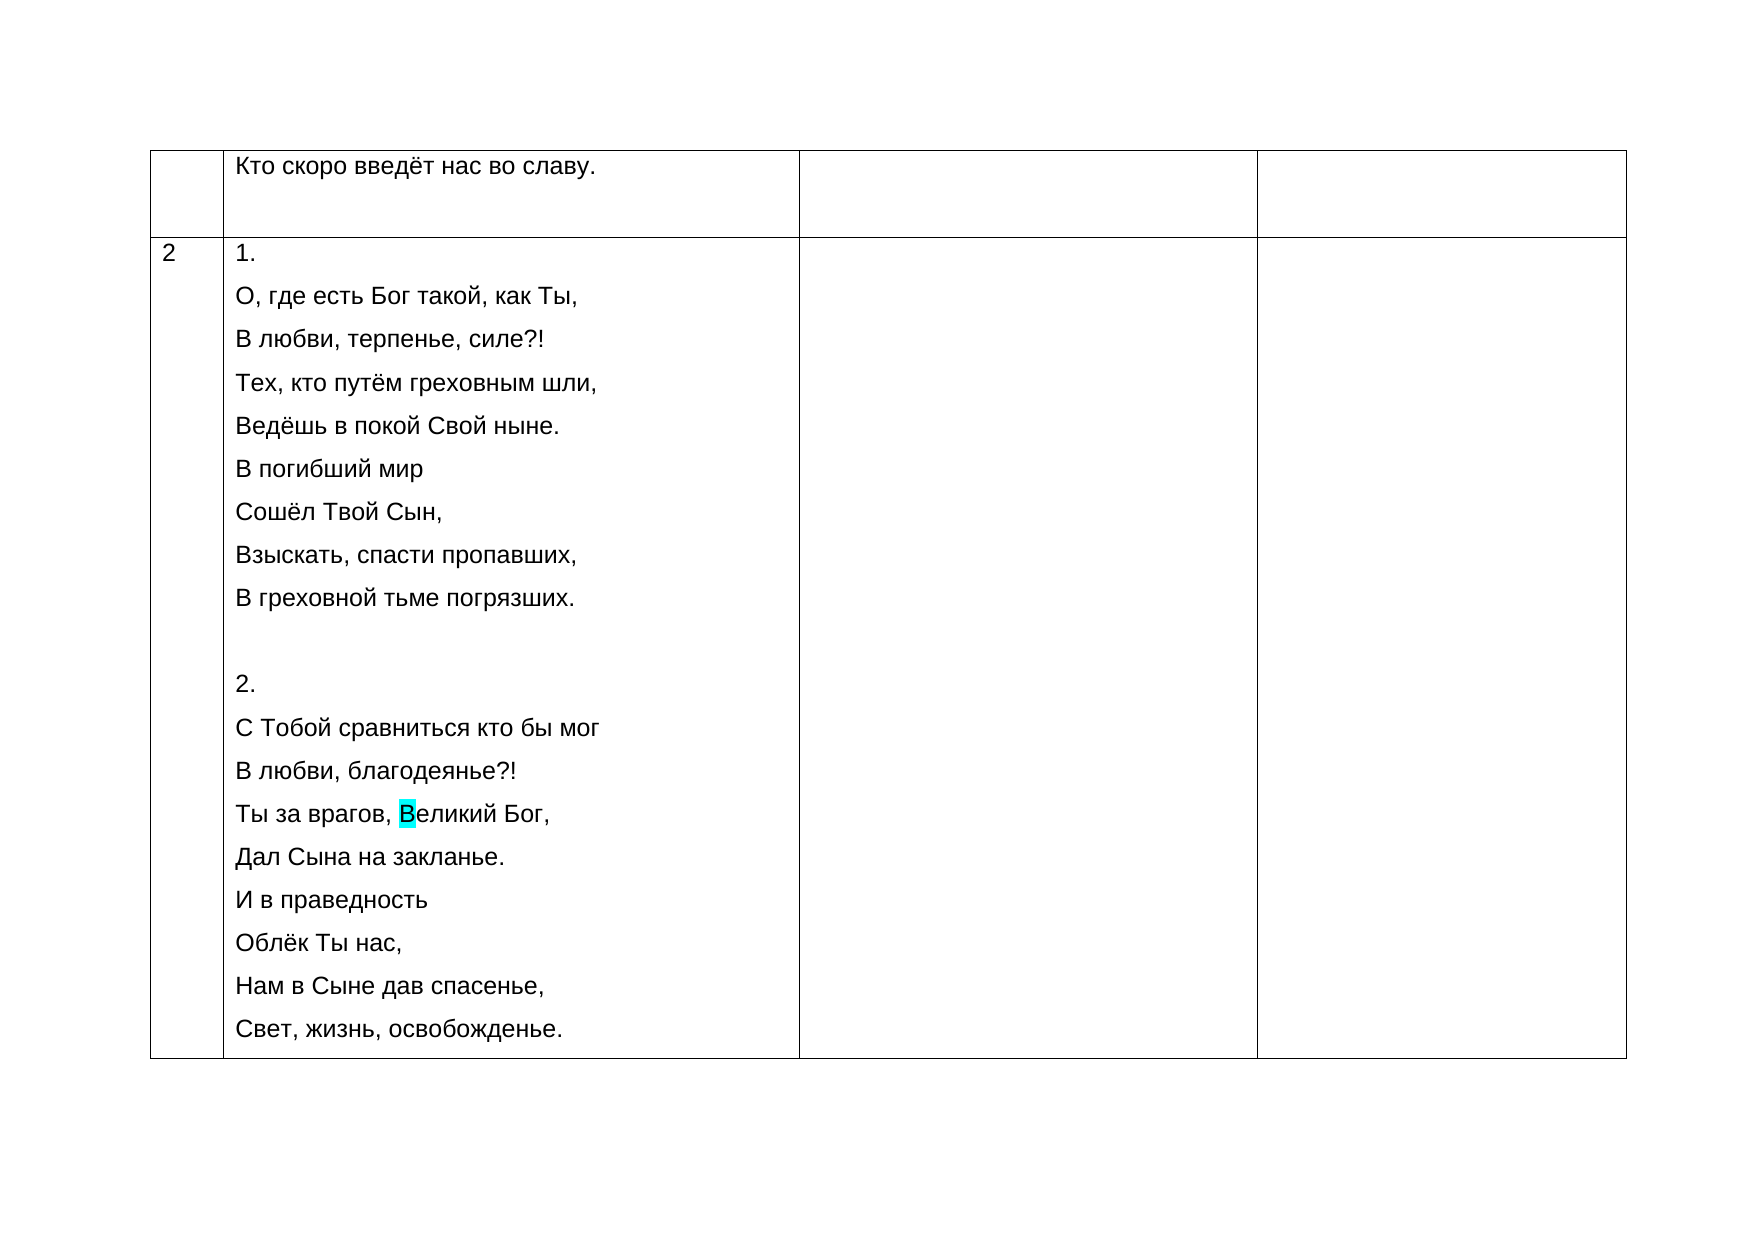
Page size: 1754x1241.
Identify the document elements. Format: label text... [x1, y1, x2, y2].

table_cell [224, 151, 799, 237]
table_cell [800, 238, 1257, 1057]
table_cell 1 [151, 151, 223, 237]
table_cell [1258, 151, 1626, 237]
table_cell [1258, 238, 1626, 1057]
table_cell 2 [151, 238, 223, 1057]
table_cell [224, 238, 799, 1057]
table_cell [800, 151, 1257, 237]
